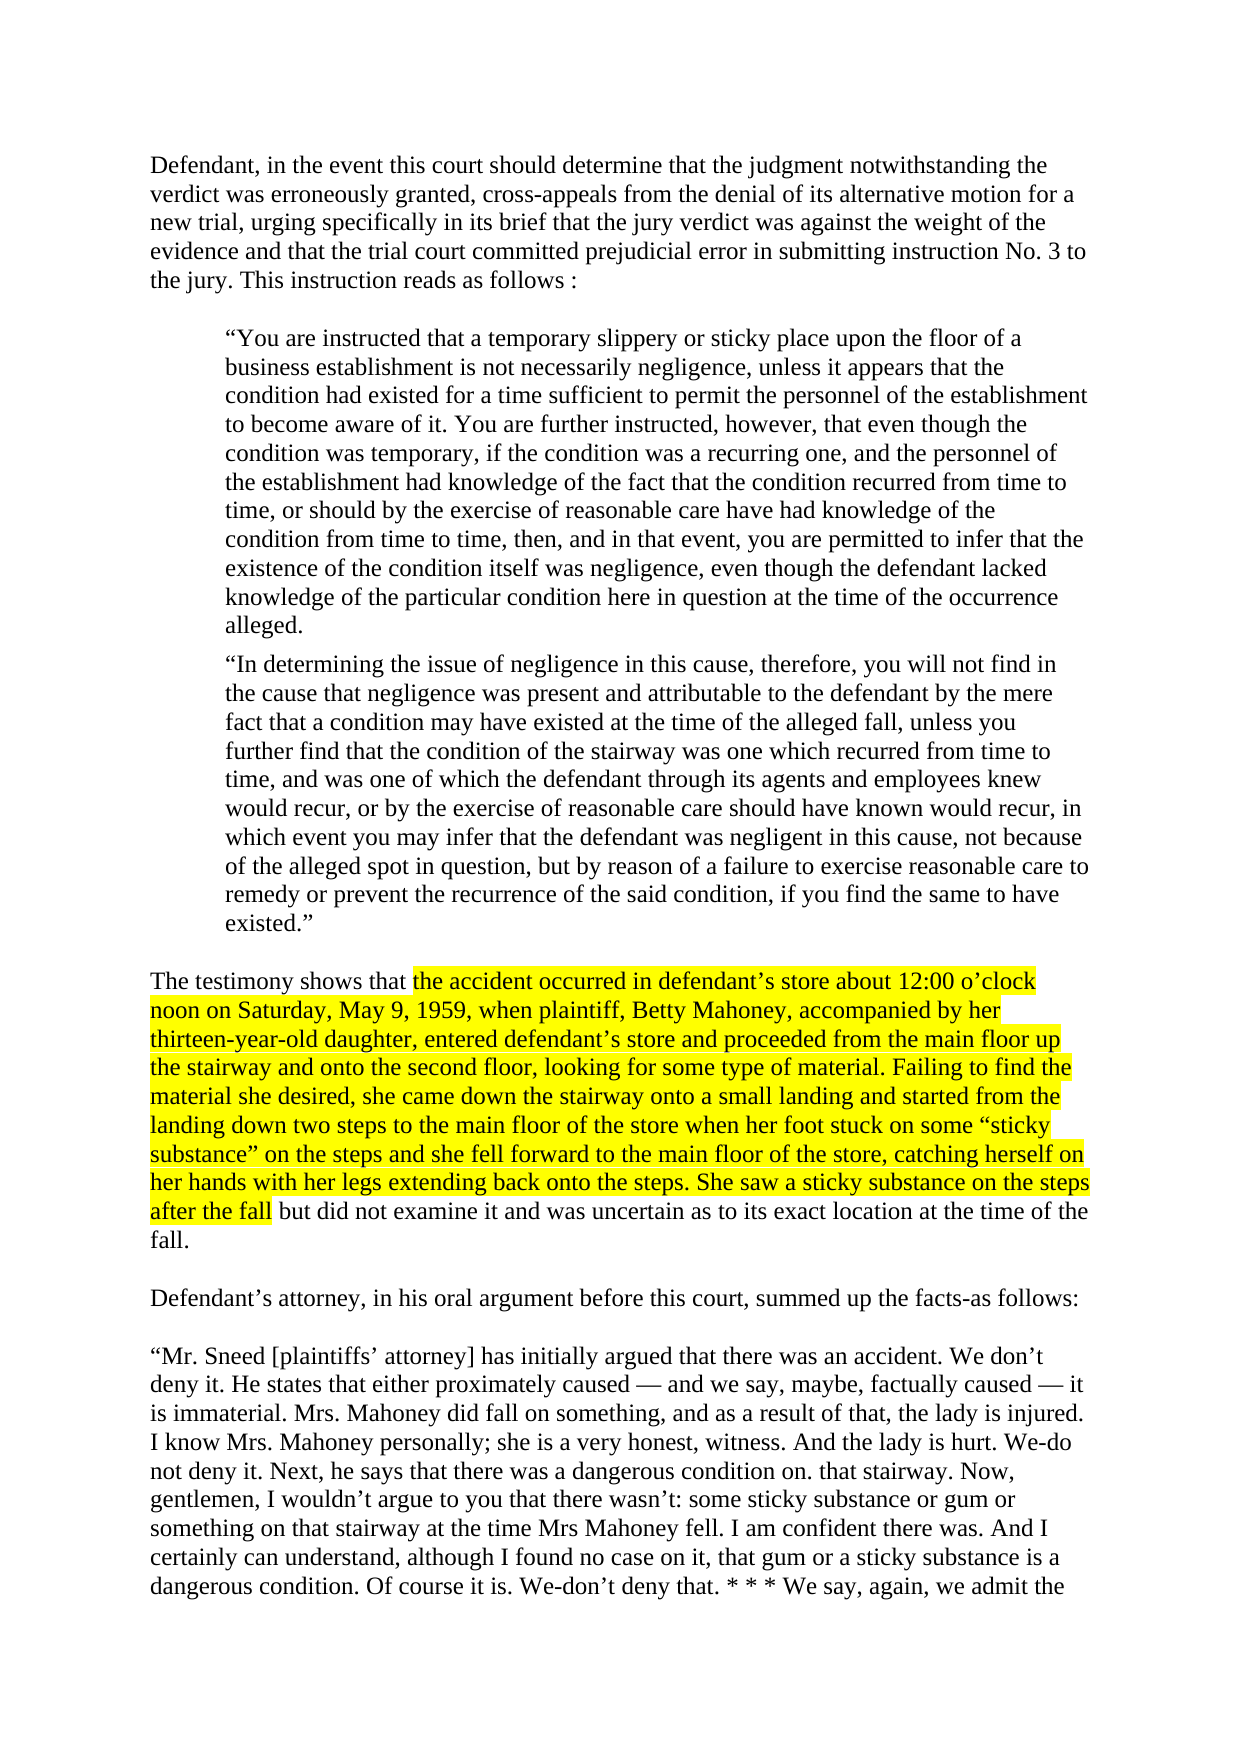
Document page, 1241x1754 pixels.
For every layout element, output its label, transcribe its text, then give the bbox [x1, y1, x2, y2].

text The testimony shows that the accident occurred in defendant’s store about 12:00 o’clock noon on Saturday, May 9, 1959, when plaintiff, Betty Mahoney, accompanied by her thirteen-year-old daughter, entered defendant’s store and proceeded from the main floor up the stairway and onto the second floor, looking for some type of material. Failing to find the material she desired, she came down the stairway onto a small landing and started from the landing down two steps to the main floor of the store when her foot stuck on some “sticky substance” on the steps and she fell forward to the main floor of the store, catching herself on her hands with her legs extending back onto the steps. She saw a sticky substance on the steps after the fall but did not examine it and was uncertain as to its exact location at the time of the fall. [150, 1196, 1090, 1254]
text The testimony shows that the accident occurred in defendant’s store about 12:00 o’clock noon on Saturday, May 9, 1959, when plaintiff, Betty Mahoney, accompanied by her thirteen-year-old daughter, entered defendant’s store and proceeded from the main floor up the stairway and onto the second floor, looking for some type of material. Failing to find the material she desired, she came down the stairway onto a small landing and started from the landing down two steps to the main floor of the store when her foot stuck on some “sticky substance” on the steps and she fell forward to the main floor of the store, catching herself on her hands with her legs extending back onto the steps. She saw a sticky substance on the steps after the fall but did not examine it and was uncertain as to its exact location at the time of the fall. [150, 966, 1090, 1168]
text “You are instructed that a temporary slippery or sticky place upon the floor of a business establishment is not necessarily negligence, unless it appears that the condition had existed for a time sufficient to permit the personnel of the establishment to become aware of it. You are further instructed, however, that even though the condition was temporary, if the condition was a recurring one, and the personnel of the establishment had knowledge of the fact that the condition recurred from time to time, or should by the exercise of reasonable care have had knowledge of the condition from time to time, then, and in that event, you are permitted to infer that the existence of the condition itself was negligence, even though the defendant lacked knowledge of the particular condition here in question at the time of the occurrence alleged. [225, 323, 1090, 639]
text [150, 1341, 1090, 1599]
text “In determining the issue of negligence in this cause, therefore, you will not find in the cause that negligence was present and attributable to the defendant by the mere fact that a condition may have existed at the time of the alleged fall, unless you further find that the condition of the stairway was one which recurred from time to time, and was one of which the defendant through its agents and employees knew would recur, or by the exercise of reasonable care should have known would recur, in which event you may infer that the defendant was negligent in this cause, not because of the alleged spot in question, but by reason of a failure to exercise reasonable care to remedy or prevent the recurrence of the said condition, if you find the same to have existed.” [225, 649, 1090, 937]
text Defendant’s attorney, in his oral argument before this court, summed up the facts-as follows: [150, 1283, 1090, 1312]
text Defendant, in the event this court should determine that the judgment notwithstanding the verdict was erroneously granted, cross-appeals from the denial of its alternative motion for a new trial, urging specifically in its brief that the jury verdict was against the weight of the evidence and that the trial court committed prejudicial error in submitting instruction No. 3 to the jury. This instruction reads as follows : [150, 150, 1090, 294]
